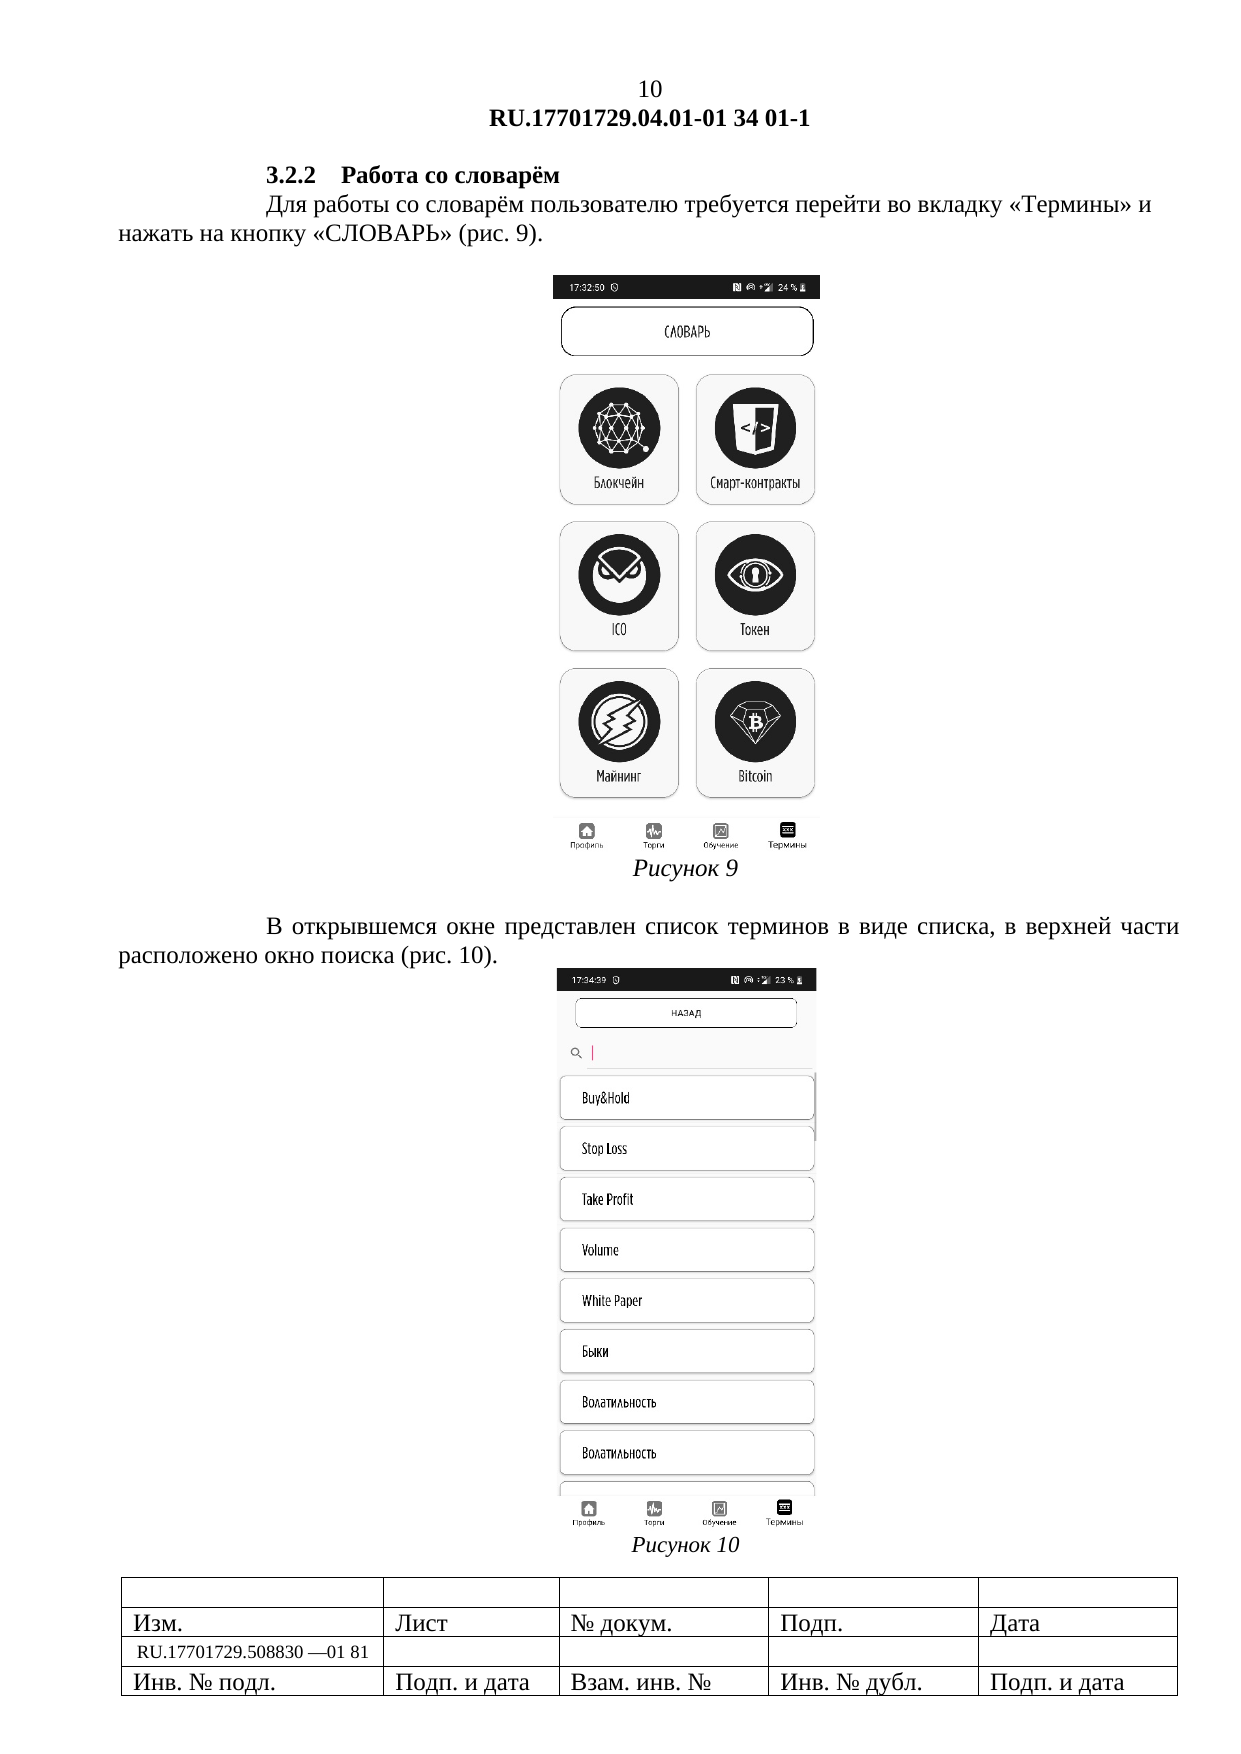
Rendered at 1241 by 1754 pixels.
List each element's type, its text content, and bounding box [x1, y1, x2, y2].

text Рисунок 10 [118, 1531, 1181, 1557]
picture [553, 275, 820, 854]
text В открывшемся окне представлен список терминов в виде списка, в верхней части расположено окно поиска (рис. 10). [118, 911, 1181, 968]
text Для работы со словарём пользователю требуется перейти во вкладку «Термины» и нажать на кнопку «СЛОВАРЬ» (рис. 9). [118, 189, 1181, 246]
text Рисунок 9 [118, 853, 1181, 882]
picture [556, 968, 817, 1531]
text 3.2.2 Работа со словарём [266, 160, 1181, 189]
